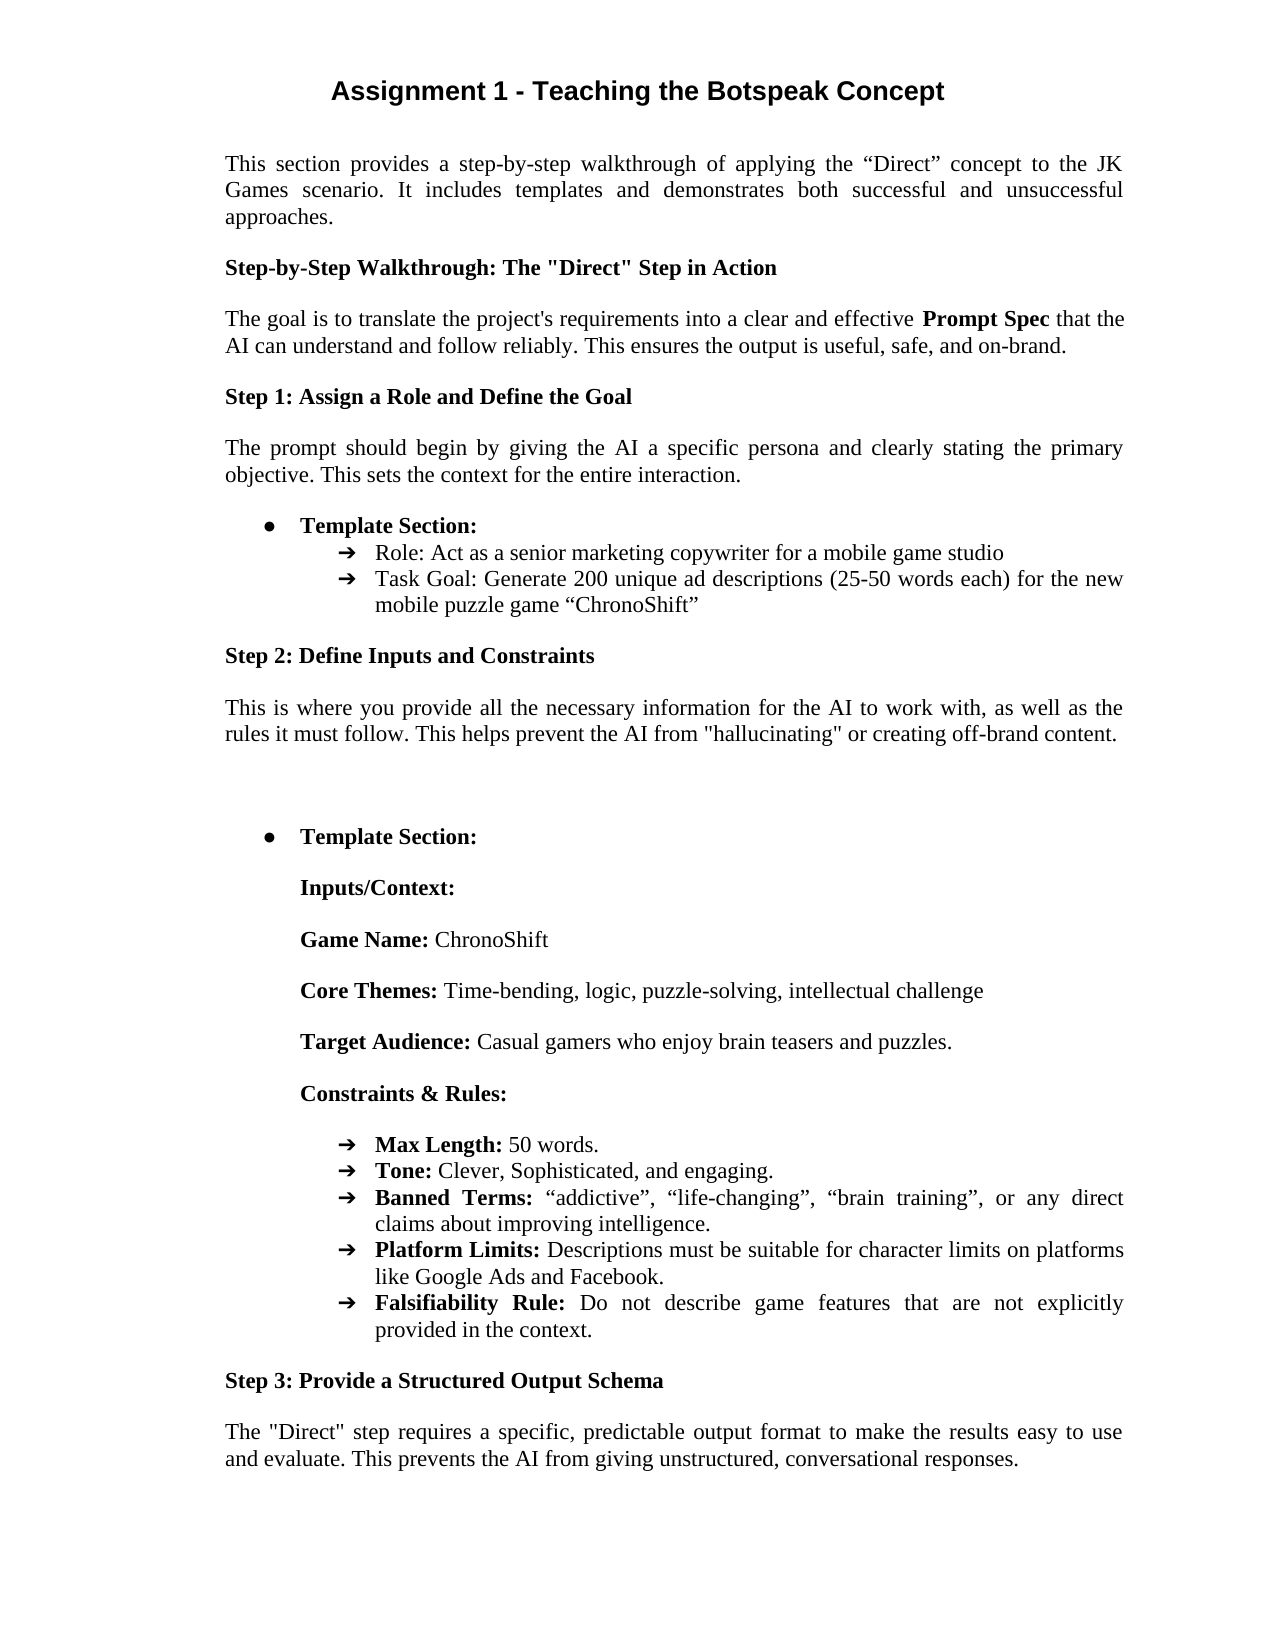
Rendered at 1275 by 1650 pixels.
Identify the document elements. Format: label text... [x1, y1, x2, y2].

text Step 2: Define Inputs and Constraints [225, 643, 1125, 669]
list Role: Act as a senior marketing copywriter for a mobile game studio [337, 538, 1125, 565]
text The "Direct" step requires a specific, predictable output format to make the results easy to use and evaluate. This prevents the AI from giving unstructured, conversational responses. [225, 1418, 1125, 1471]
text Game Name: ChronoShift [300, 926, 1125, 952]
list Tone: Clever, Sophisticated, and engaging. [337, 1157, 1125, 1184]
list Banned Terms: “addictive”, “life-changing”, “brain training”, or any direct claims about improving intelligence. [337, 1184, 1125, 1237]
text Step 3: Provide a Structured Output Schema [225, 1367, 1125, 1393]
text Step 1: Assign a Role and Define the Goal [150, 383, 1125, 409]
list Template Section: [262, 512, 1125, 538]
text This section provides a step-by-step walkthrough of applying the “Direct” concept to the JK Games scenario. It includes templates and demonstrates both successful and unsuccessful approaches. [225, 150, 1125, 229]
list Platform Limits: Descriptions must be suitable for character limits on platforms like Google Ads and Facebook. [337, 1237, 1125, 1289]
text The goal is to translate the project's requirements into a clear and effective Prompt Spec that the AI can understand and follow reliably. This ensures the output is useful, safe, and on-brand. [225, 305, 1125, 358]
subtitle Step-by-Step Walkthrough: The "Direct" Step in Action [225, 254, 1125, 280]
text Target Audience: Casual gamers who enjoy brain teasers and puzzles. [300, 1028, 1125, 1055]
text Core Themes: Time-bending, logic, puzzle-solving, intellectual challenge [300, 977, 1125, 1003]
list Task Goal: Generate 200 unique ad descriptions (25-50 words each) for the new mobile puzzle game “ChronoShift” [337, 565, 1125, 618]
text The prompt should begin by giving the AI a specific persona and clearly stating the primary objective. This sets the context for the entire interaction. [225, 434, 1125, 487]
list Falsifiability Rule: Do not describe game features that are not explicitly provided in the context. [337, 1289, 1125, 1342]
text Constraints & Rules: [300, 1080, 1125, 1106]
text Inputs/Context: [300, 874, 1125, 901]
list Max Length: 50 words. [337, 1131, 1125, 1157]
list Template Section: [262, 823, 1125, 849]
text This is where you provide all the necessary information for the AI to work with, as well as the rules it must follow. This helps prevent the AI from "hallucinating" or creating off-brand content. [225, 694, 1125, 747]
